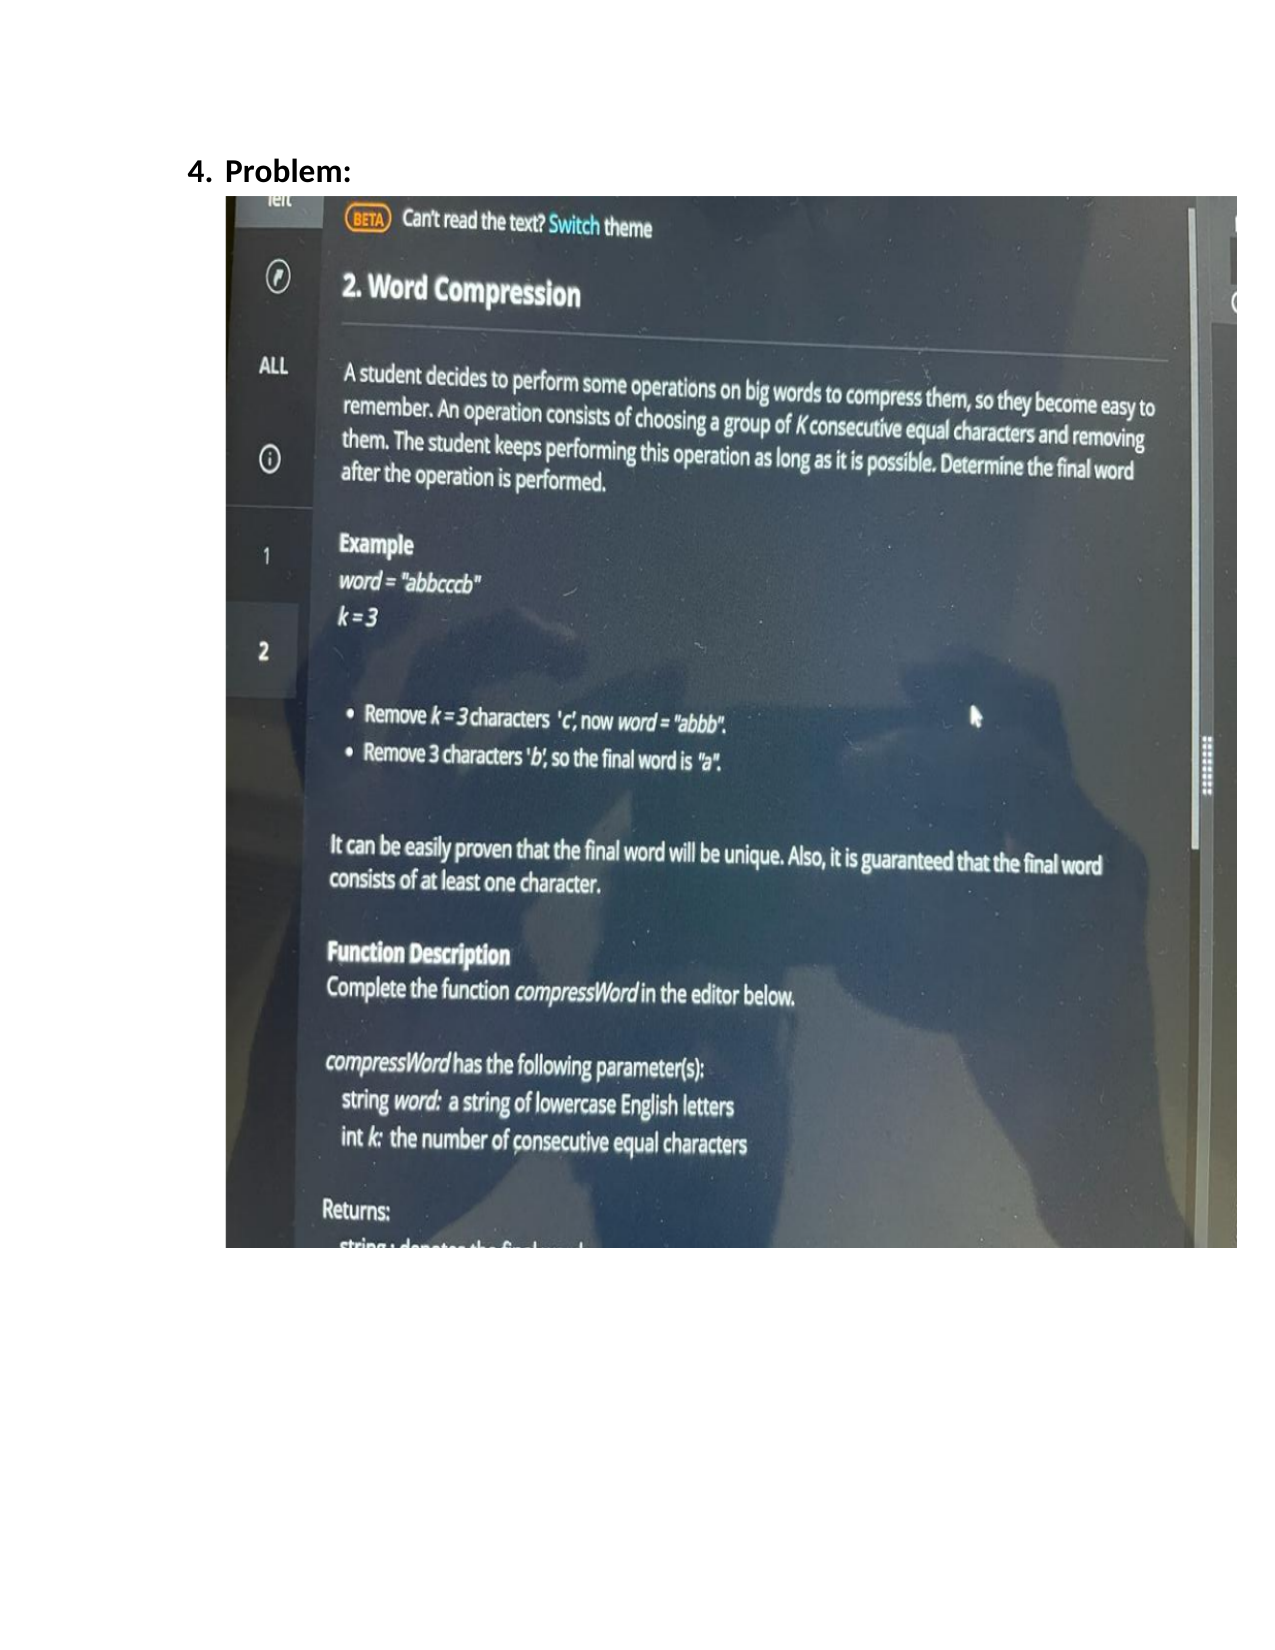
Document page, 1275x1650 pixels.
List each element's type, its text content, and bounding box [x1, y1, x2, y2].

picture [226, 196, 1237, 1248]
list Problem: [187, 150, 1125, 191]
